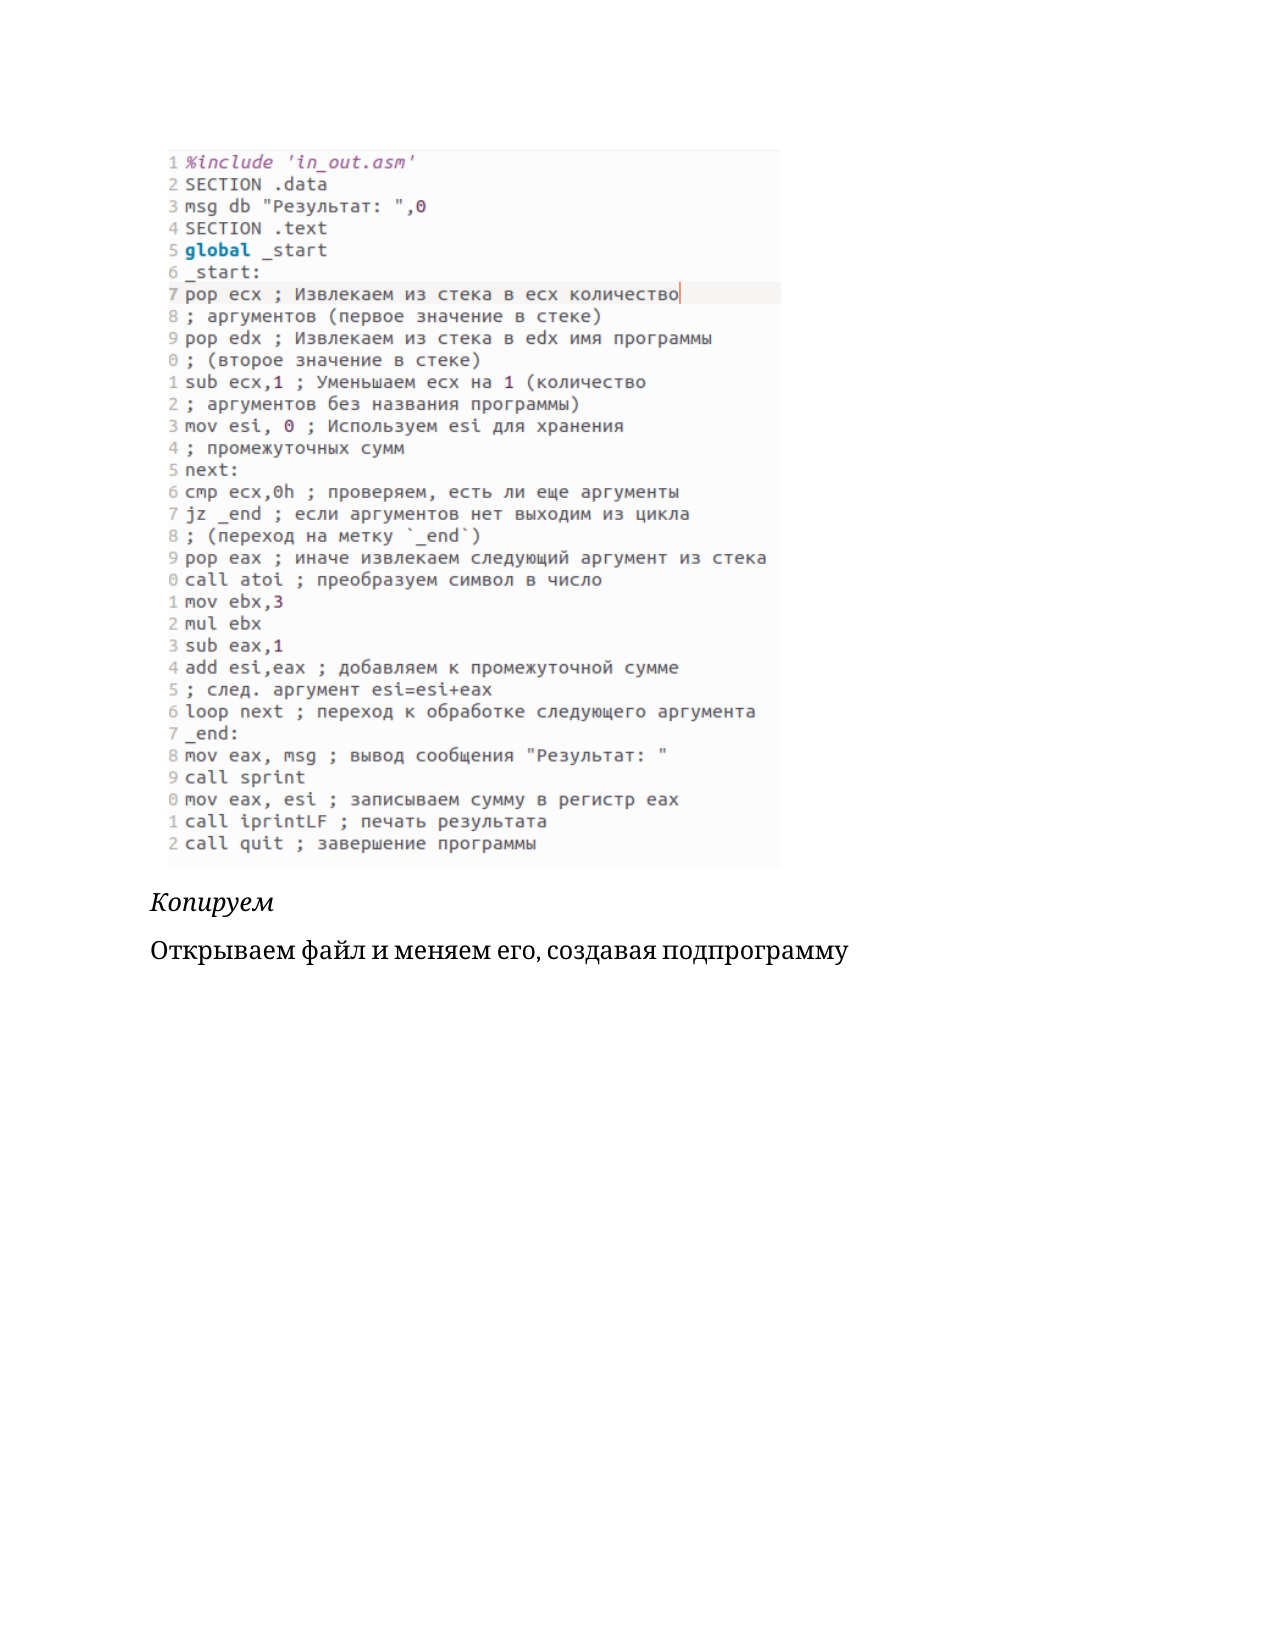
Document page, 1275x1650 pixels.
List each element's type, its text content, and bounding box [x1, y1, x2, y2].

text Открываем файл и меняем его, создавая подпрограмму [150, 937, 1125, 966]
text Копируем [150, 889, 1125, 918]
picture [168, 150, 782, 869]
